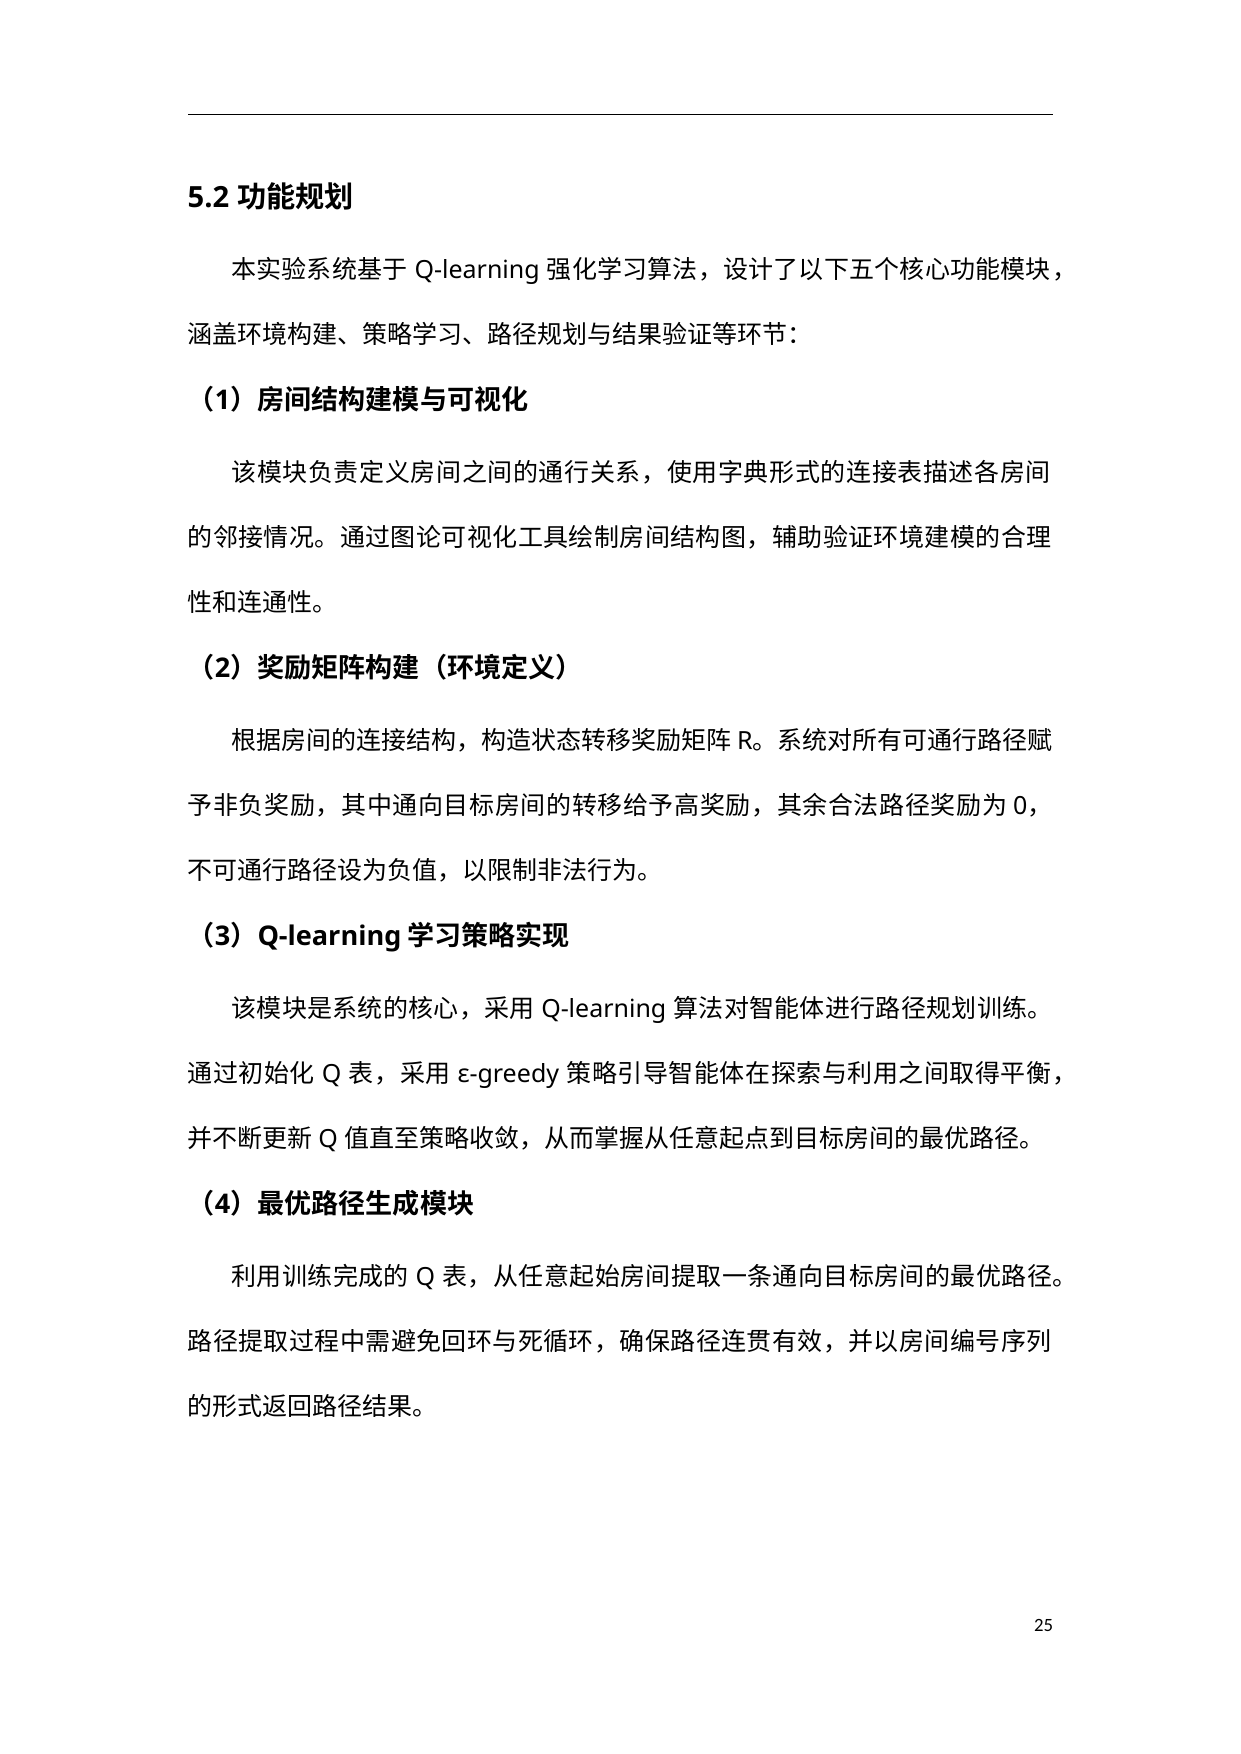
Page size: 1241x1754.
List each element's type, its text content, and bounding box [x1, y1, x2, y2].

text 根据房间的连接结构，构造状态转移奖励矩阵R。系统对所有可通行路径赋予非负奖励，其中通向目标房间的转移给予高奖励，其余合法路径奖励为0，不可通行路径设为负值，以限制非法行为。 [187, 706, 1053, 901]
text 利用训练完成的 Q 表，从任意起始房间提取一条通向目标房间的最优路径。路径提取过程中需避免回环与死循环，确保路径连贯有效，并以房间编号序列的形式返回路径结果。 [187, 1242, 1053, 1437]
text （1）房间结构建模与可视化 [187, 365, 1053, 430]
text （3）Q-learning学习策略实现 [187, 901, 1053, 966]
text 本实验系统基于 Q-learning 强化学习算法，设计了以下五个核心功能模块，涵盖环境构建、策略学习、路径规划与结果验证等环节： [187, 235, 1053, 365]
text 该模块负责定义房间之间的通行关系，使用字典形式的连接表描述各房间的邻接情况。通过图论可视化工具绘制房间结构图，辅助验证环境建模的合理性和连通性。 [187, 438, 1053, 633]
text 该模块是系统的核心，采用 Q-learning 算法对智能体进行路径规划训练。通过初始化 Q 表，采用 ε-greedy 策略引导智能体在探索与利用之间取得平衡，并不断更新 Q 值直至策略收敛，从而掌握从任意起点到目标房间的最优路径。 [187, 974, 1053, 1169]
text （4）最优路径生成模块 [187, 1169, 1053, 1234]
text （2）奖励矩阵构建（环境定义） [187, 633, 1053, 698]
text 5.2 功能规划 [187, 162, 1053, 227]
